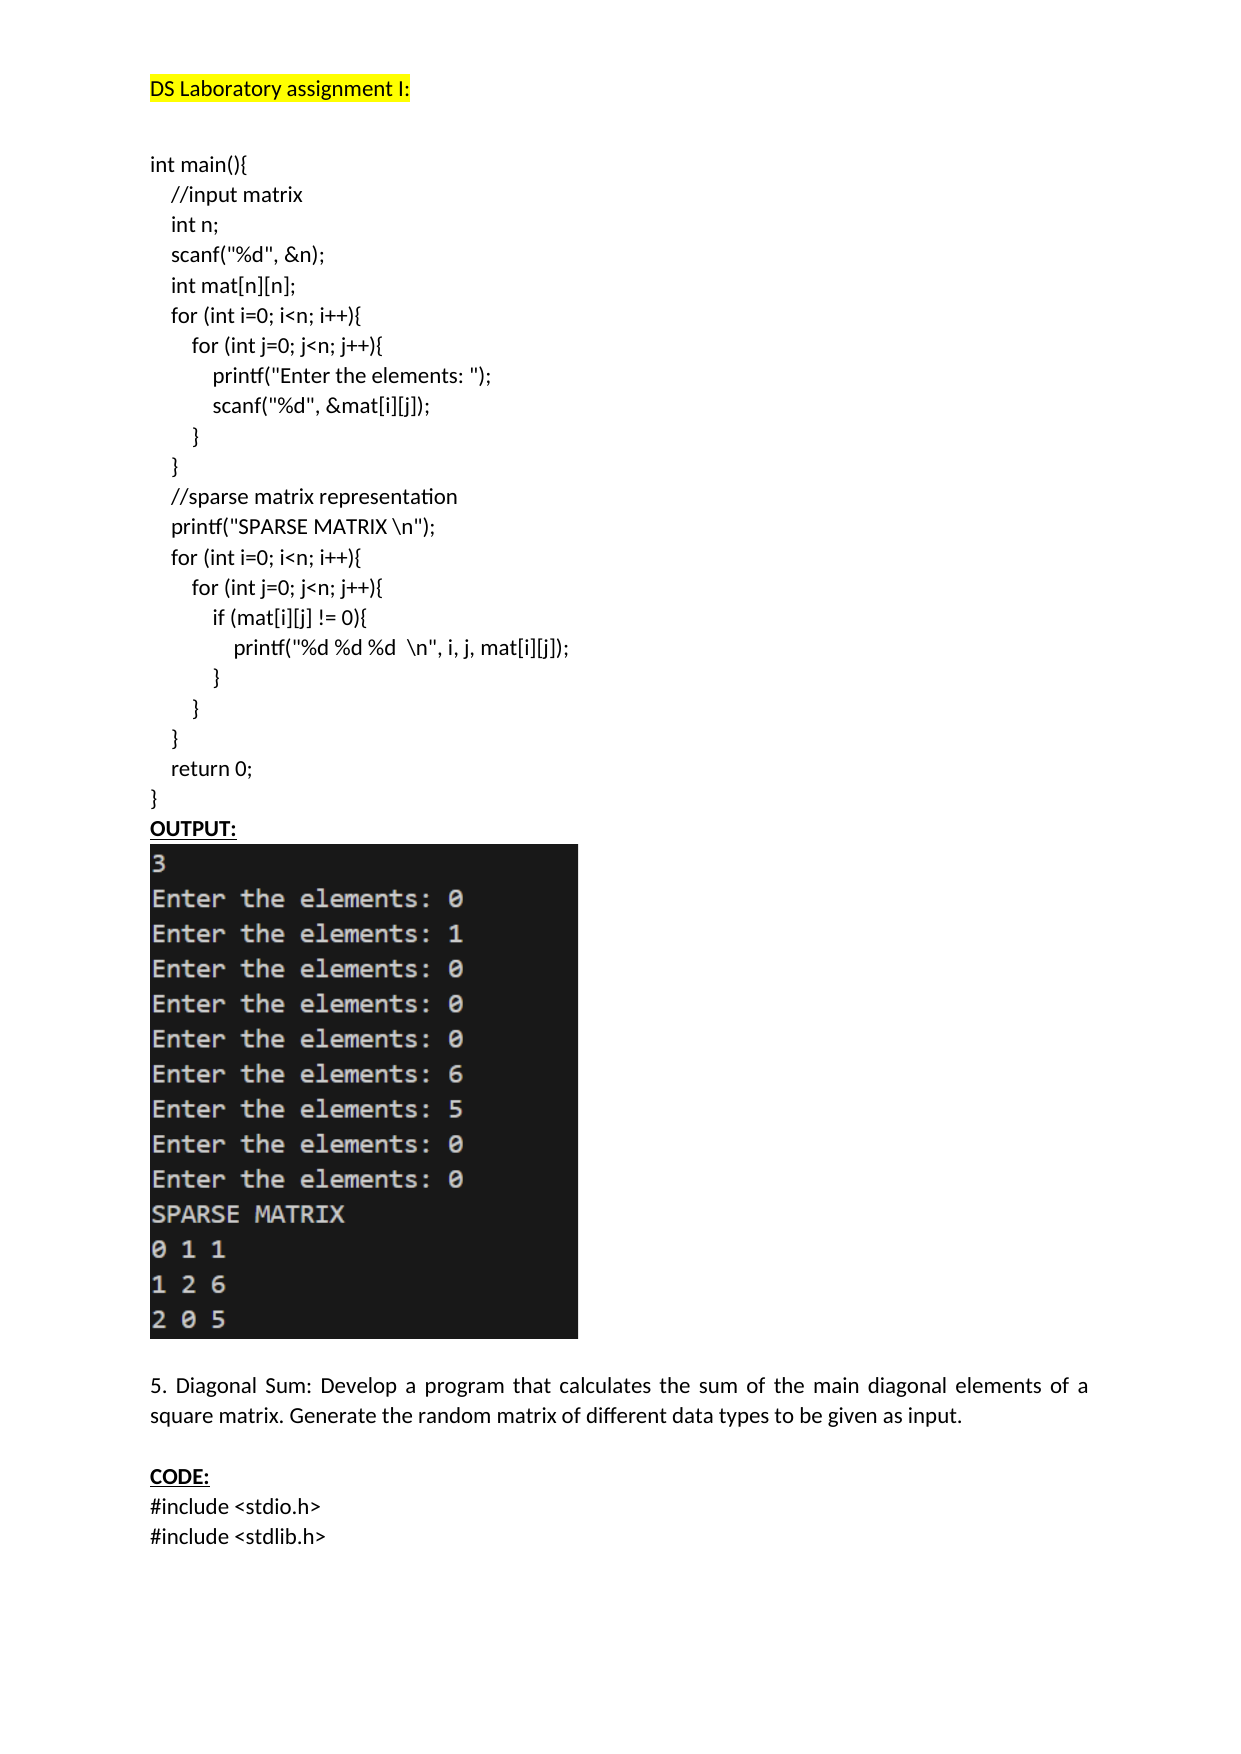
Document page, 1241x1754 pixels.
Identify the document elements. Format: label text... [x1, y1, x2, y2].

text for (int i=0; i<n; i++){ [150, 543, 1090, 571]
text OUTPUT: [150, 814, 1090, 843]
text printf("Enter the elements: "); [150, 361, 1090, 389]
text #include <stdio.h> [150, 1492, 1090, 1520]
text printf("%d %d %d \n", i, j, mat[i][j]); [150, 633, 1090, 661]
text 5. Diagonal Sum: Develop a program that calculates the sum of the main diagonal elements of a square matrix. Generate the random matrix of different data types to be given as input. [150, 1371, 1090, 1429]
text printf("SPARSE MATRIX \n"); [150, 512, 1090, 541]
text for (int j=0; j<n; j++){ [150, 573, 1090, 601]
text return 0; [150, 754, 1090, 782]
text #include <stdlib.h> [150, 1522, 1090, 1550]
text if (mat[i][j] != 0){ [150, 603, 1090, 631]
text for (int j=0; j<n; j++){ [150, 331, 1090, 359]
text } [150, 422, 1090, 450]
text } [150, 724, 1090, 752]
text scanf("%d", &mat[i][j]); [150, 392, 1090, 420]
text int n; [150, 210, 1090, 238]
picture [150, 844, 579, 1339]
text } [150, 784, 1090, 812]
text int main(){ [150, 150, 1090, 178]
text scanf("%d", &n); [150, 241, 1090, 269]
text int mat[n][n]; [150, 271, 1090, 299]
text for (int i=0; i<n; i++){ [150, 301, 1090, 329]
text } [150, 694, 1090, 722]
text CODE: [150, 1462, 1090, 1490]
text } [150, 663, 1090, 692]
text } [150, 452, 1090, 480]
text //input matrix [150, 180, 1090, 208]
text //sparse matrix representation [150, 482, 1090, 510]
